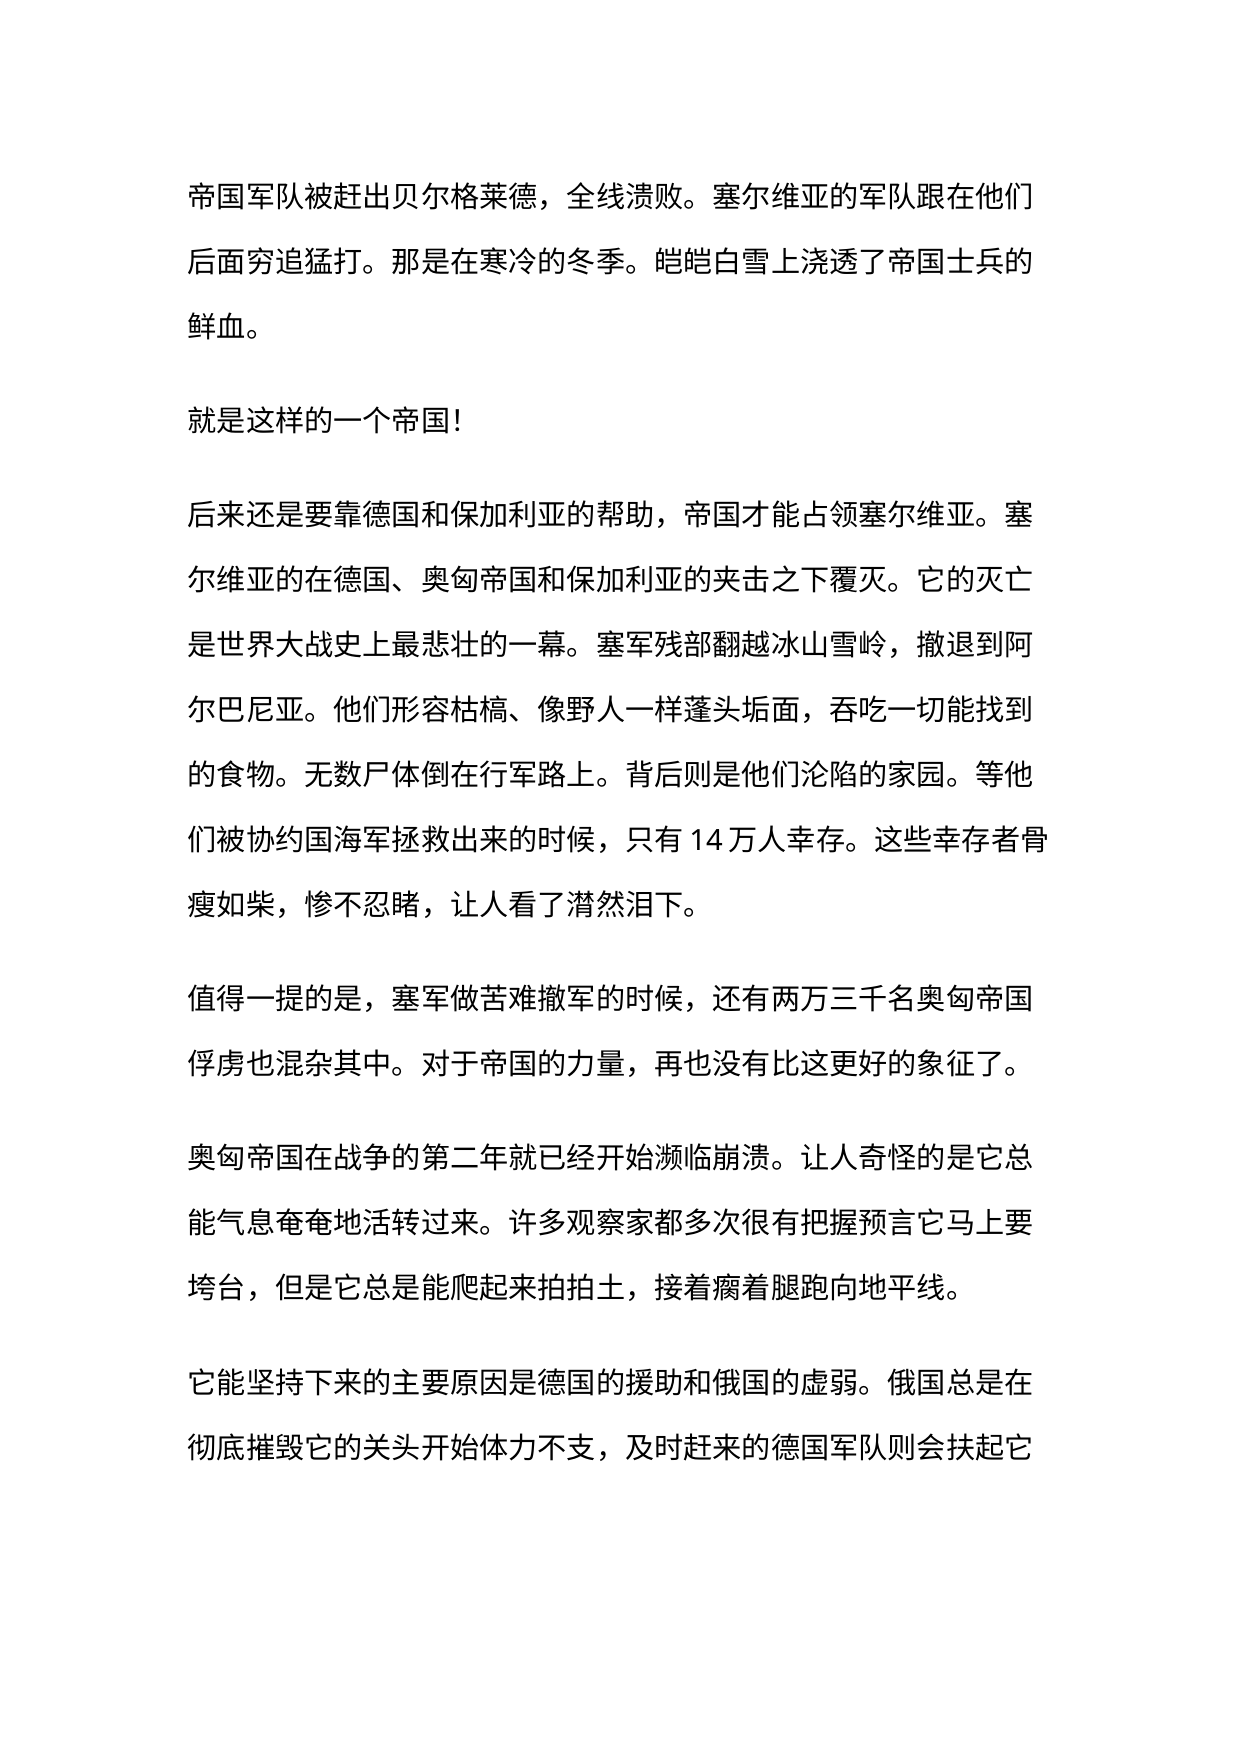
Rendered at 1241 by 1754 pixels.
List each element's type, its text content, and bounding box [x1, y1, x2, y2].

text 就是这样的一个帝国！ [187, 386, 1053, 451]
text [187, 162, 1053, 357]
text 奥匈帝国在战争的第二年就已经开始濒临崩溃。让人奇怪的是它总能气息奄奄地活转过来。许多观察家都多次很有把握预言它马上要垮台，但是它总是能爬起来拍拍土，接着瘸着腿跑向地平线。 [187, 1124, 1053, 1319]
text 后来还是要靠德国和保加利亚的帮助，帝国才能占领塞尔维亚。塞尔维亚的在德国、奥匈帝国和保加利亚的夹击之下覆灭。它的灭亡是世界大战史上最悲壮的一幕。塞军残部翻越冰山雪岭，撤退到阿尔巴尼亚。他们形容枯槁、像野人一样蓬头垢面，吞吃一切能找到的食物。无数尸体倒在行军路上。背后则是他们沦陷的家园。等他们被协约国海军拯救出来的时候，只有14万人幸存。这些幸存者骨瘦如柴，惨不忍睹，让人看了潸然泪下。 [187, 480, 1053, 935]
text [187, 1348, 1053, 1478]
text 值得一提的是，塞军做苦难撤军的时候，还有两万三千名奥匈帝国俘虏也混杂其中。对于帝国的力量，再也没有比这更好的象征了。 [187, 964, 1053, 1094]
